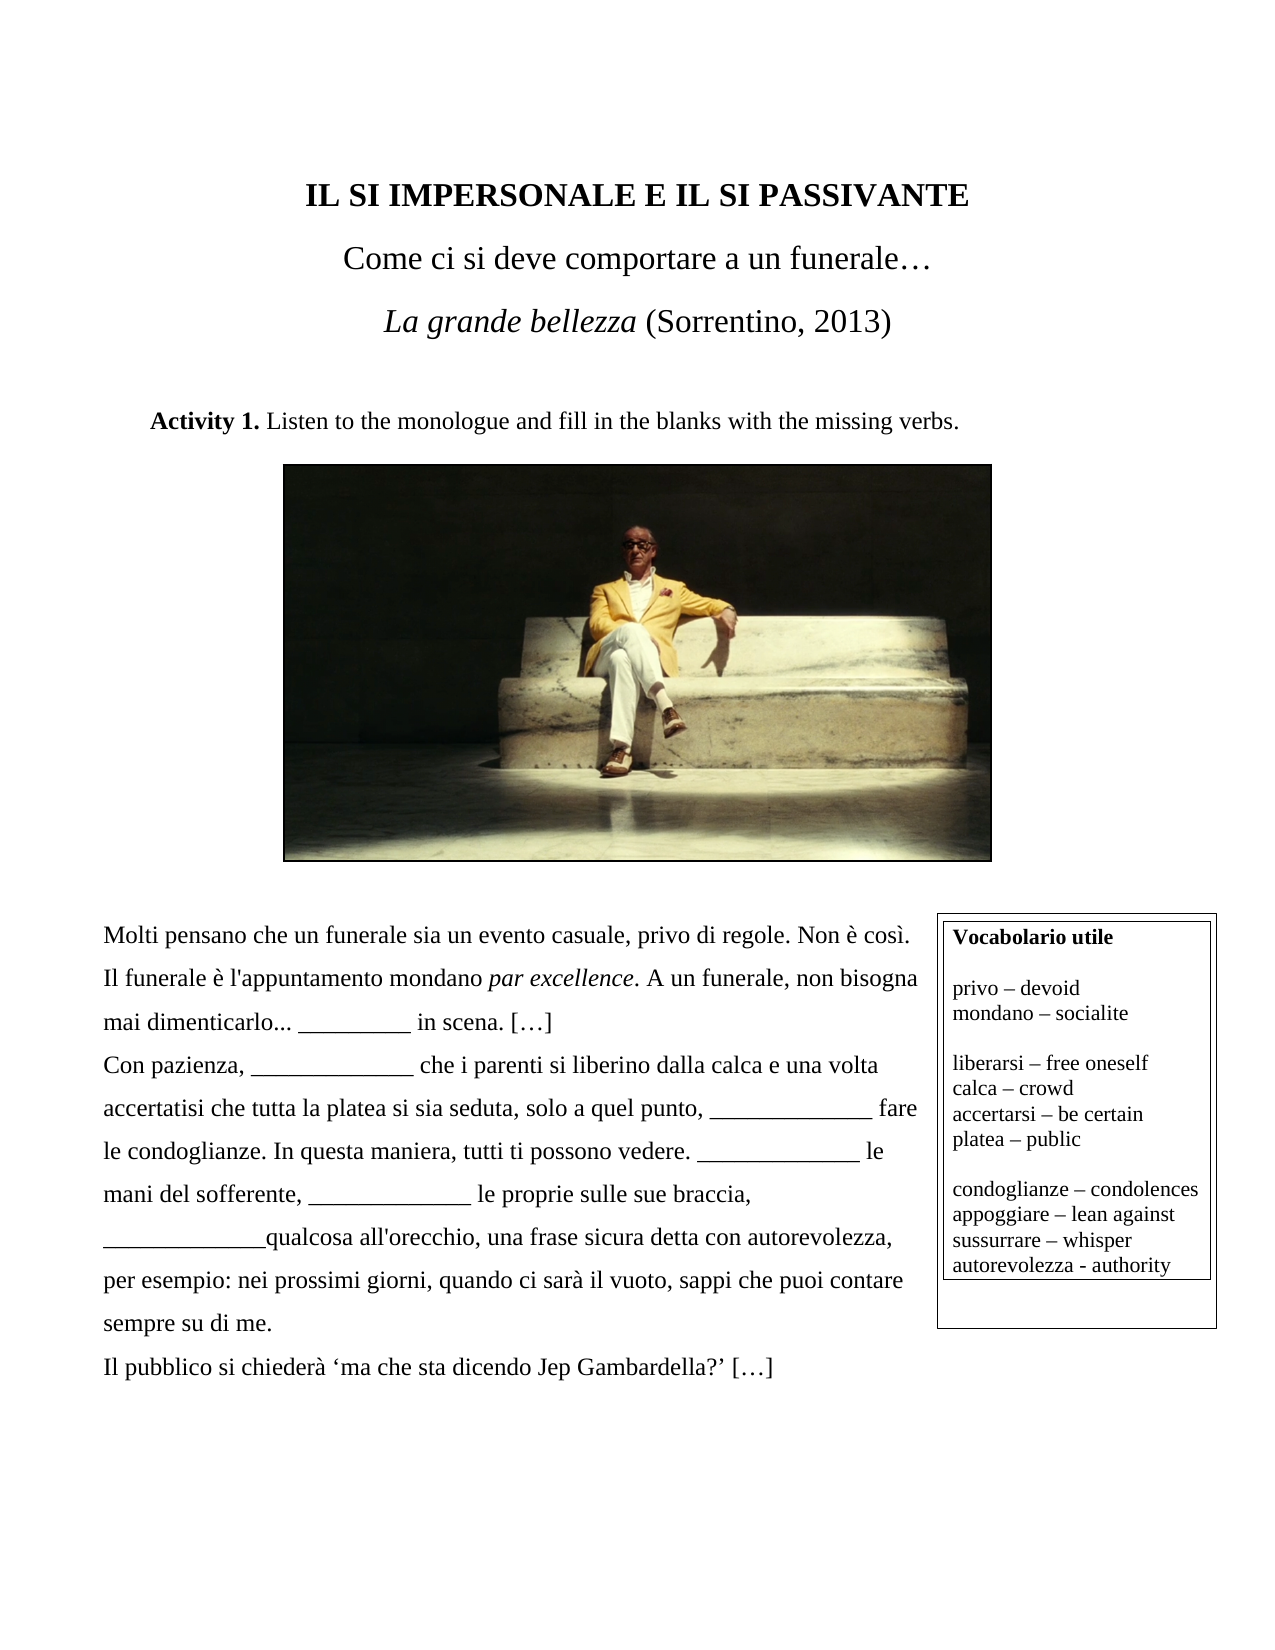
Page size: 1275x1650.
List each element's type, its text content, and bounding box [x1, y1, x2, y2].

text Il pubblico si chiederà ‘ma che sta dicendo Jep Gambardella?’ […] [103, 1352, 928, 1380]
picture [285, 466, 990, 860]
subtitle Activity 1. Listen to the monologue and fill in the blanks with the missing verbs. [150, 406, 1125, 435]
text Con pazienza, _____________ che i parenti si liberino dalla calca e una volta accertatisi che tutta la platea si sia seduta, solo a quel punto, _____________ fare le condoglianze. In questa maniera, tutti ti possono vedere. _____________ le mani del sofferente, _____________ le proprie sulle sue braccia, _____________qualcosa all'orecchio, una frase sicura detta con autorevolezza, per esempio: nei prossimi giorni, quando ci sarà il vuoto, sappi che puoi contare sempre su di me. [103, 1050, 928, 1337]
subtitle Come ci si deve comportare a un funerale… [150, 238, 1125, 277]
subtitle IL SI IMPERSONALE E IL SI PASSIVANTE [150, 175, 1125, 213]
subtitle La grande bellezza (Sorrentino, 2013) [150, 302, 1125, 340]
text Molti pensano che un funerale sia un evento casuale, privo di regole. Non è così. Il funerale è l'appuntamento mondano par excellence. A un funerale, non bisogna mai dimenticarlo... _________ in scena. […] [103, 920, 928, 1035]
